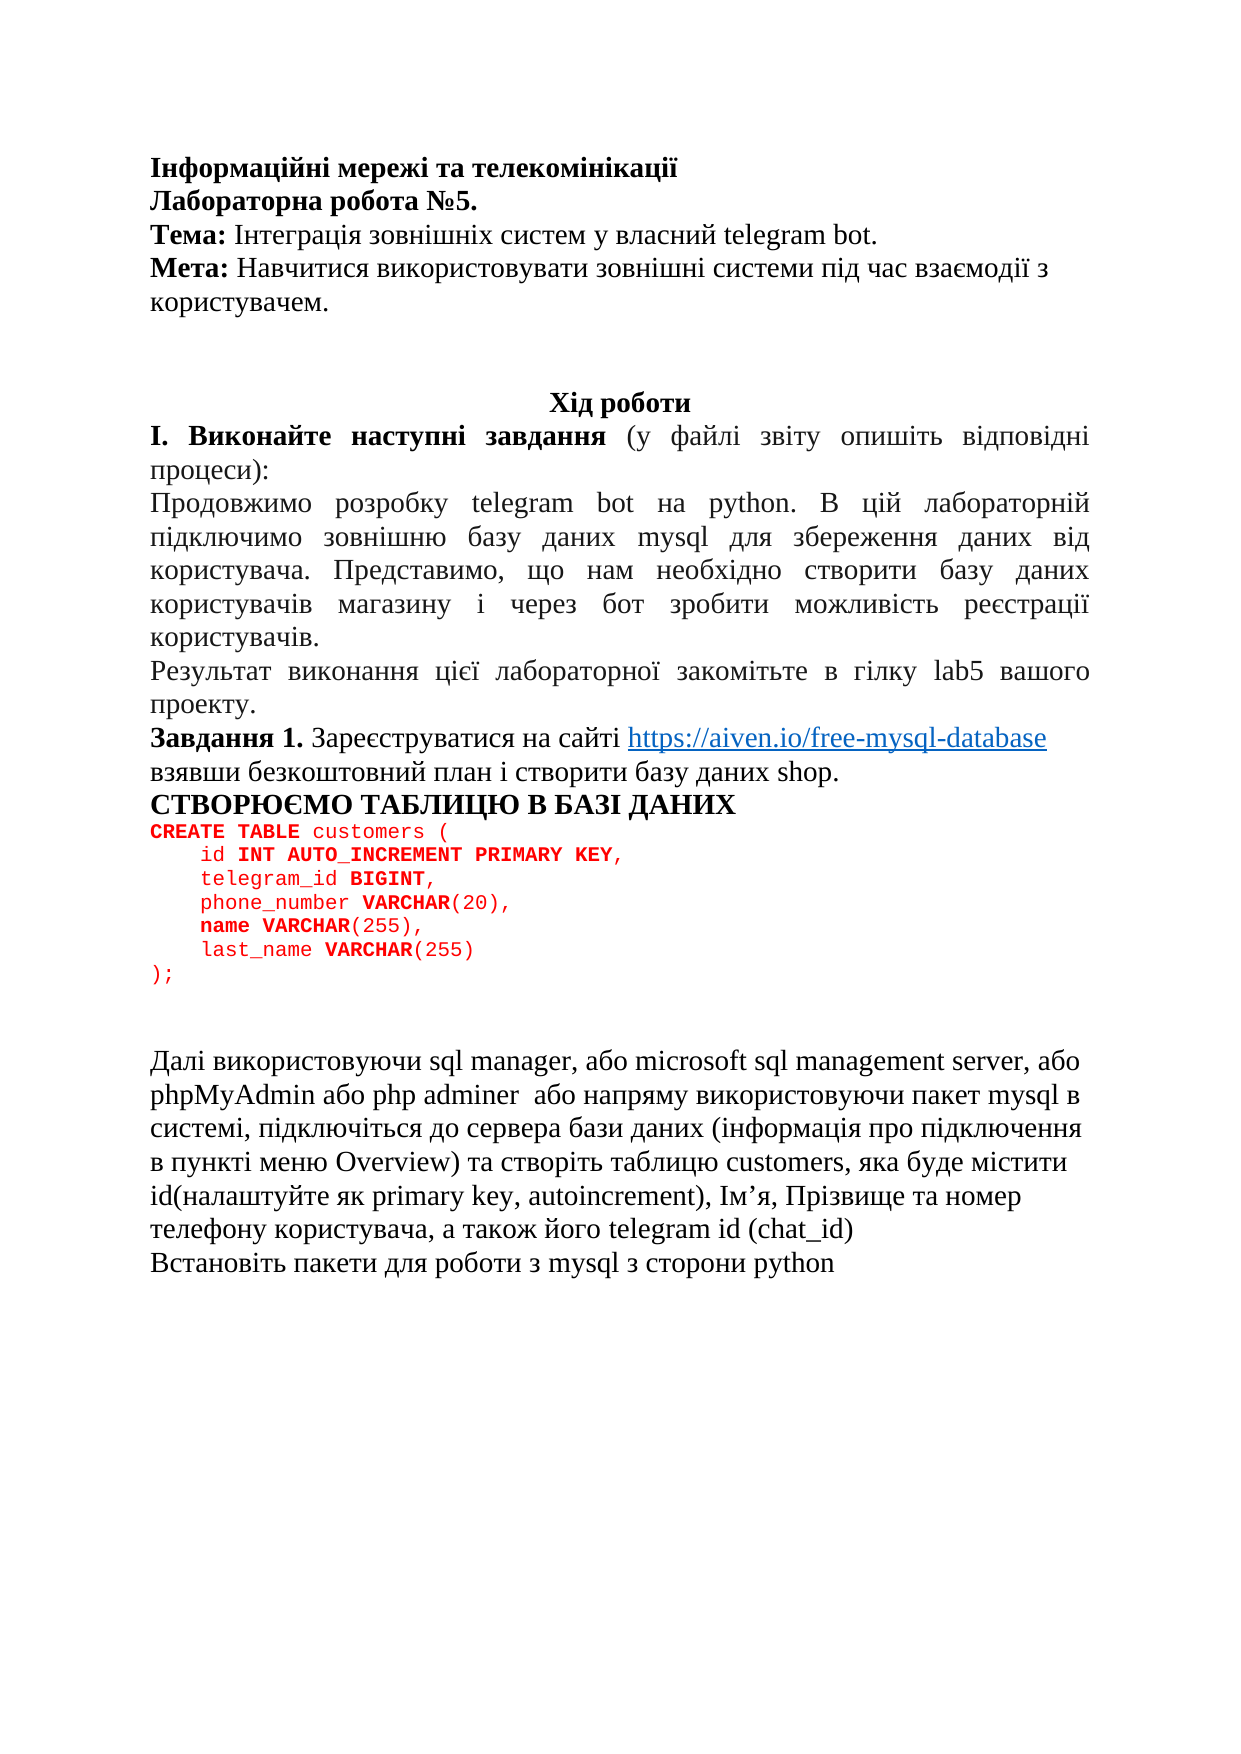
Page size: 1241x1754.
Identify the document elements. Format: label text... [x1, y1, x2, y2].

text Продовжимо розробку telegram bot на python. В цій лабораторній підключимо зовнішню базу даних mysql для збереження даних від користувача. Представимо, що нам необхідно створити базу даних користувачів магазину і через бот зробити можливість реєстрації користувачів. [150, 485, 1090, 653]
text Тема: Інтеграція зовнішніх систем у власний telegram bot. [150, 217, 1090, 251]
text Лабораторна робота №5. [150, 183, 1090, 217]
text Мета: Навчитися використовувати зовнішні системи під час взаємодії з користувачем. [150, 251, 1090, 318]
text Завдання 1. Зареєструватися на сайті https://aiven.io/free-mysql-database взявши безкоштовний план і створити базу даних shop. СТВОРЮЄМО ТАБЛИЦЮ В БАЗІ ДАНИХ [150, 720, 1090, 821]
text last_name VARCHAR(255) [150, 939, 1090, 963]
text Інформаційні мережі та телекомінікації [150, 150, 1090, 183]
text name VARCHAR(255), [150, 915, 1090, 939]
text Хiд роботи [150, 385, 1090, 418]
text id INT AUTO_INCREMENT PRIMARY KEY, [150, 844, 1090, 868]
text ); [150, 963, 1090, 986]
text CREATE TABLE customers ( [150, 821, 1090, 844]
text phone_number VARCHAR(20), [150, 892, 1090, 915]
text І. Виконайте наступні завдання (у файлі звіту опишіть відповідні процеси): [150, 418, 1090, 485]
text telegram_id BIGINT, [150, 868, 1090, 892]
text Встановіть пакети для роботи з mysql з сторони python [150, 1245, 1090, 1278]
text Результат виконання цієї лабораторної закомітьте в гілку lab5 вашого проекту. [150, 653, 1090, 720]
text Далі використовуючи sql manager, або microsoft sql management server, або phpMyAdmin або php adminer або напряму використовуючи пакет mysql в системі, підключіться до сервера бази даних (інформація про підключення в пункті меню Overview) та створіть таблицю customers, яка буде містити id(налаштуйте як primary key, autoincrement), Ім’я, Прізвище та номер телефону користувача, а також його telegram id (chat_id) [150, 1043, 1090, 1245]
